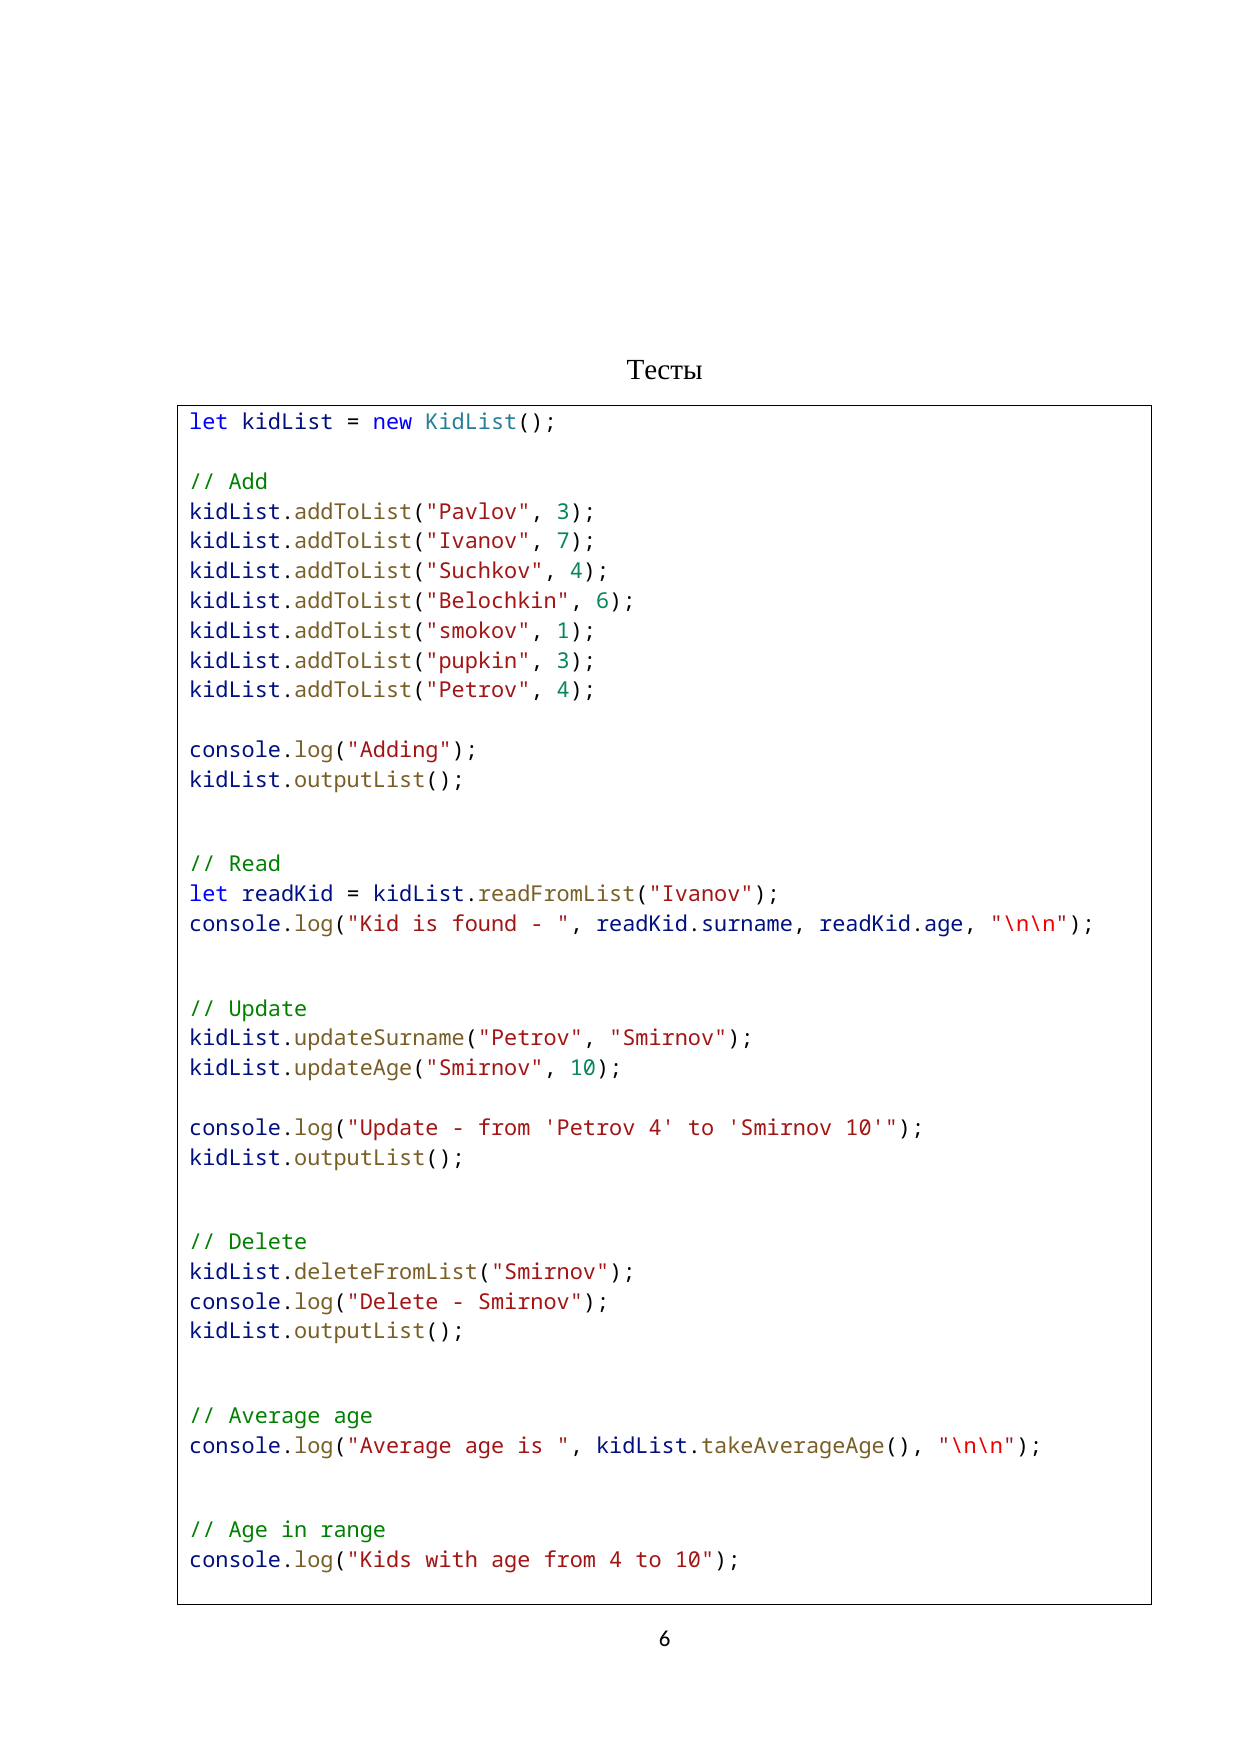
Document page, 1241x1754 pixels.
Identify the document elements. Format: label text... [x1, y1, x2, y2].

text Тесты [177, 352, 1152, 386]
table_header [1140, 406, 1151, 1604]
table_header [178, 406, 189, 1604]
